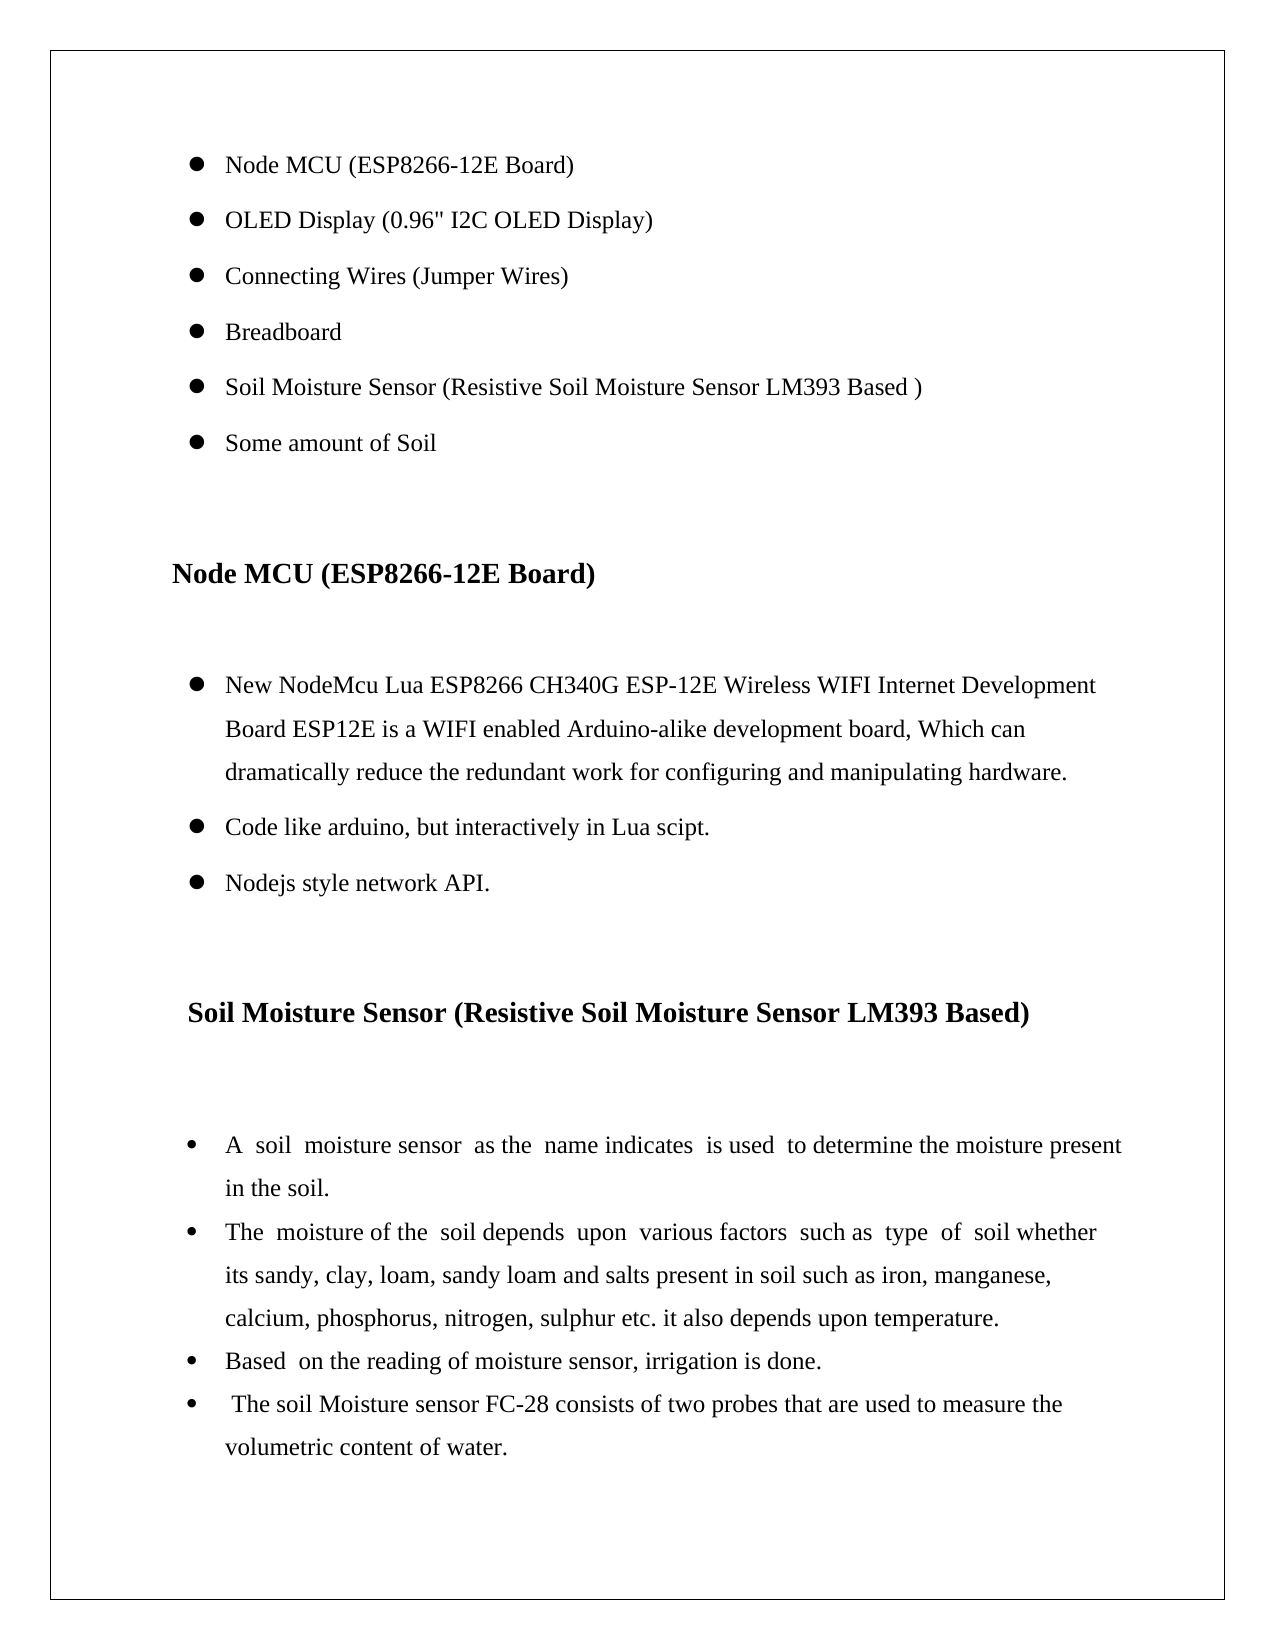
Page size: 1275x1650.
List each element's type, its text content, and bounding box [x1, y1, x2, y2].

list Soil Moisture Sensor (Resistive Soil Moisture Sensor LM393 Based ) [187, 372, 1125, 401]
list The moisture of the soil depends upon various factors such as type of soil whether its sandy, clay, loam, sandy loam and salts present in soil such as iron, manganese, calcium, phosphorus, nitrogen, sulphur etc. it also depends upon temperature. [187, 1217, 1125, 1332]
list Code like arduino, but interactively in Lua scipt. [187, 812, 1125, 841]
list New NodeMcu Lua ESP8266 CH340G ESP-12E Wireless WIFI Internet Development Board ESP12E is a WIFI enabled Arduino-alike development board, Which can dramatically reduce the redundant work for configuring and manipulating hardware. [187, 671, 1125, 786]
list Connecting Wires (Jumper Wires) [187, 261, 1125, 290]
list The soil Moisture sensor FC-28 consists of two probes that are used to measure the volumetric content of water. [187, 1389, 1125, 1461]
list Breadboard [187, 317, 1125, 346]
list Some amount of Soil [187, 428, 1125, 457]
list Based on the reading of moisture sensor, irrigation is done. [187, 1346, 1125, 1375]
list Node MCU (ESP8266-12E Board) [187, 150, 1125, 179]
list A soil moisture sensor as the name indicates is used to determine the moisture present in the soil. [187, 1130, 1125, 1202]
text Soil Moisture Sensor (Resistive Soil Moisture Sensor LM393 Based) [187, 996, 1125, 1029]
list Nodejs style network API. [187, 868, 1125, 897]
text Node MCU (ESP8266-12E Board) [150, 556, 1125, 589]
list OLED Display (0.96" I2C OLED Display) [187, 206, 1125, 234]
